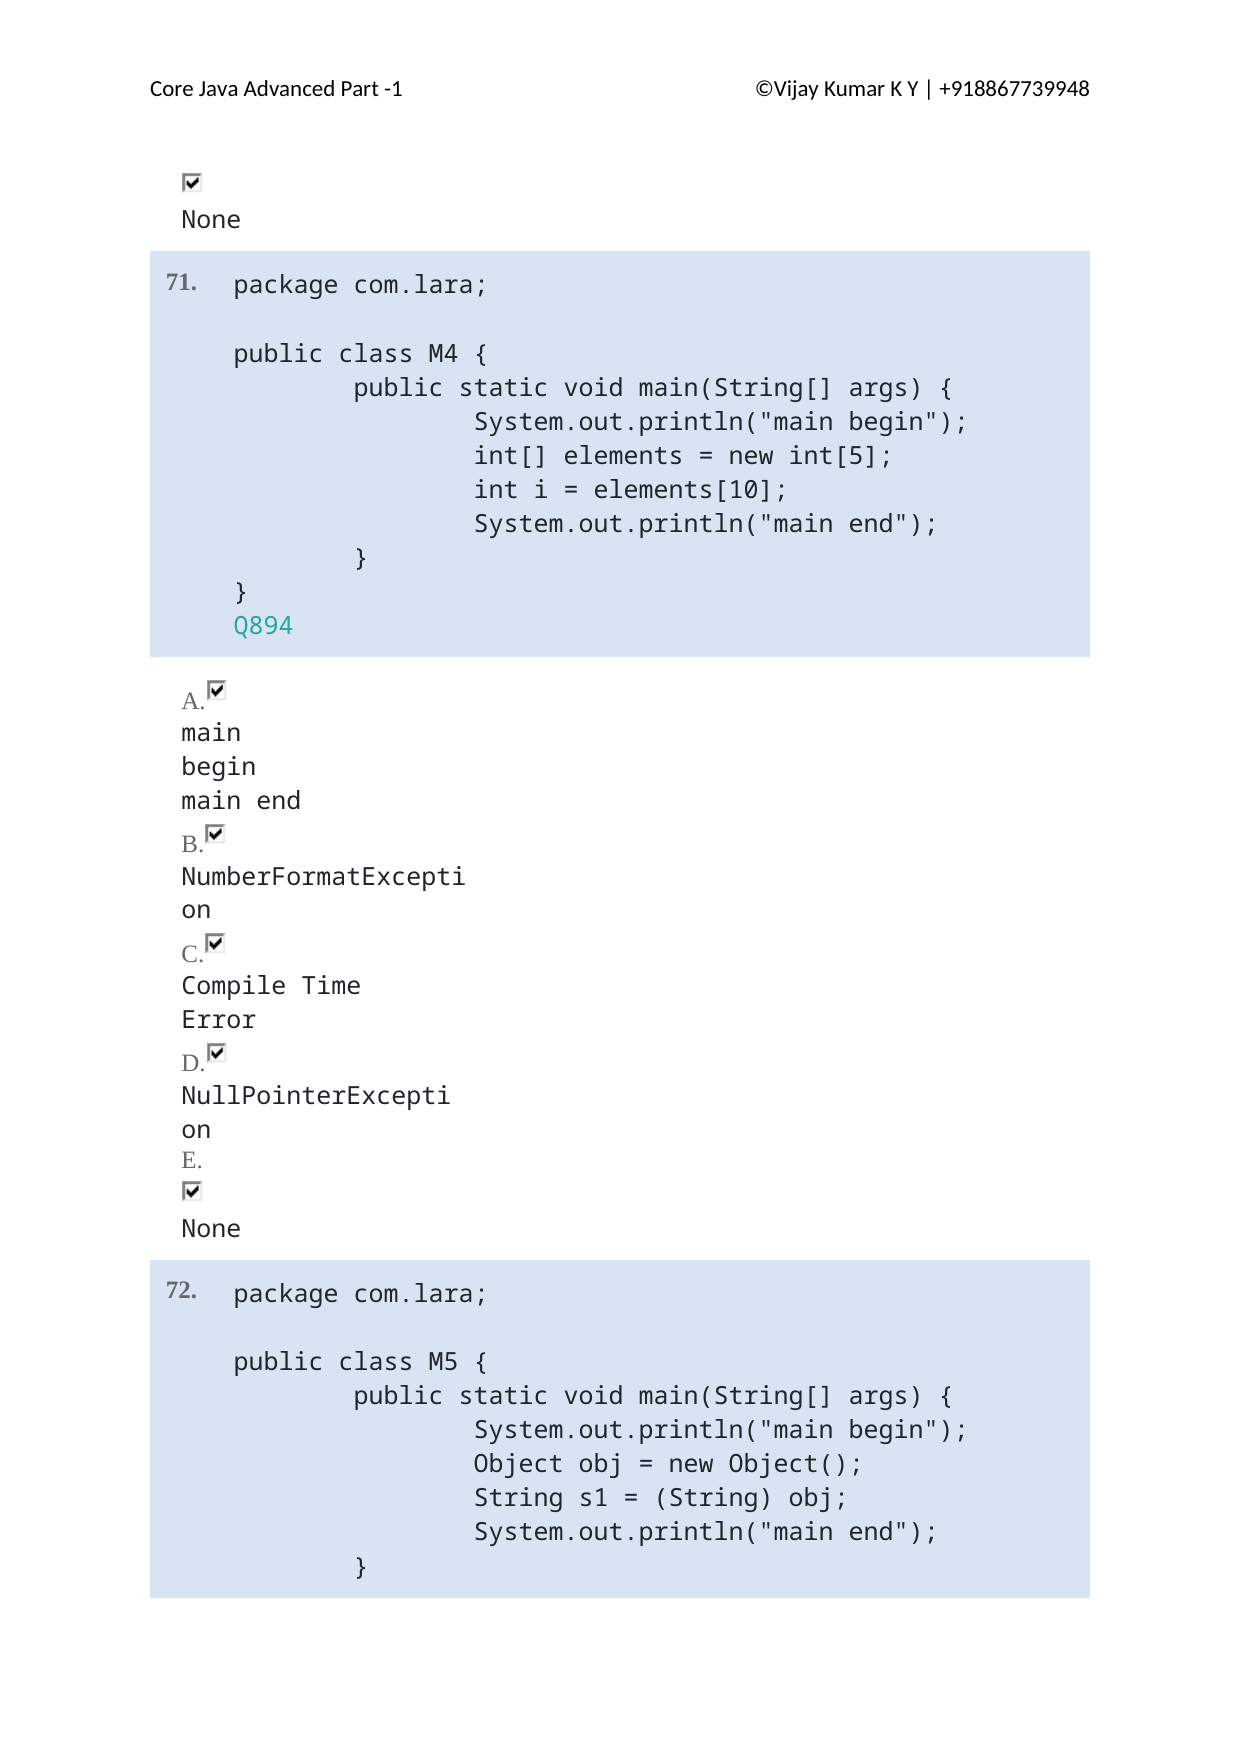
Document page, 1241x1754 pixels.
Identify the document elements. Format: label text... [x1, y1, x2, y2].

table_cell [150, 658, 1090, 1260]
table_cell [150, 150, 1090, 251]
table_header 71. [150, 251, 218, 657]
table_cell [218, 1260, 1090, 1598]
table_header package com.lara; public class M4 { public static void main(String[] args) { System.out.println("main begin"); int[] elements = new int[5]; int i = elements[10]; System.out.println("main end"); } } Q894 [218, 251, 1090, 657]
table_cell 72. [150, 1260, 218, 1598]
